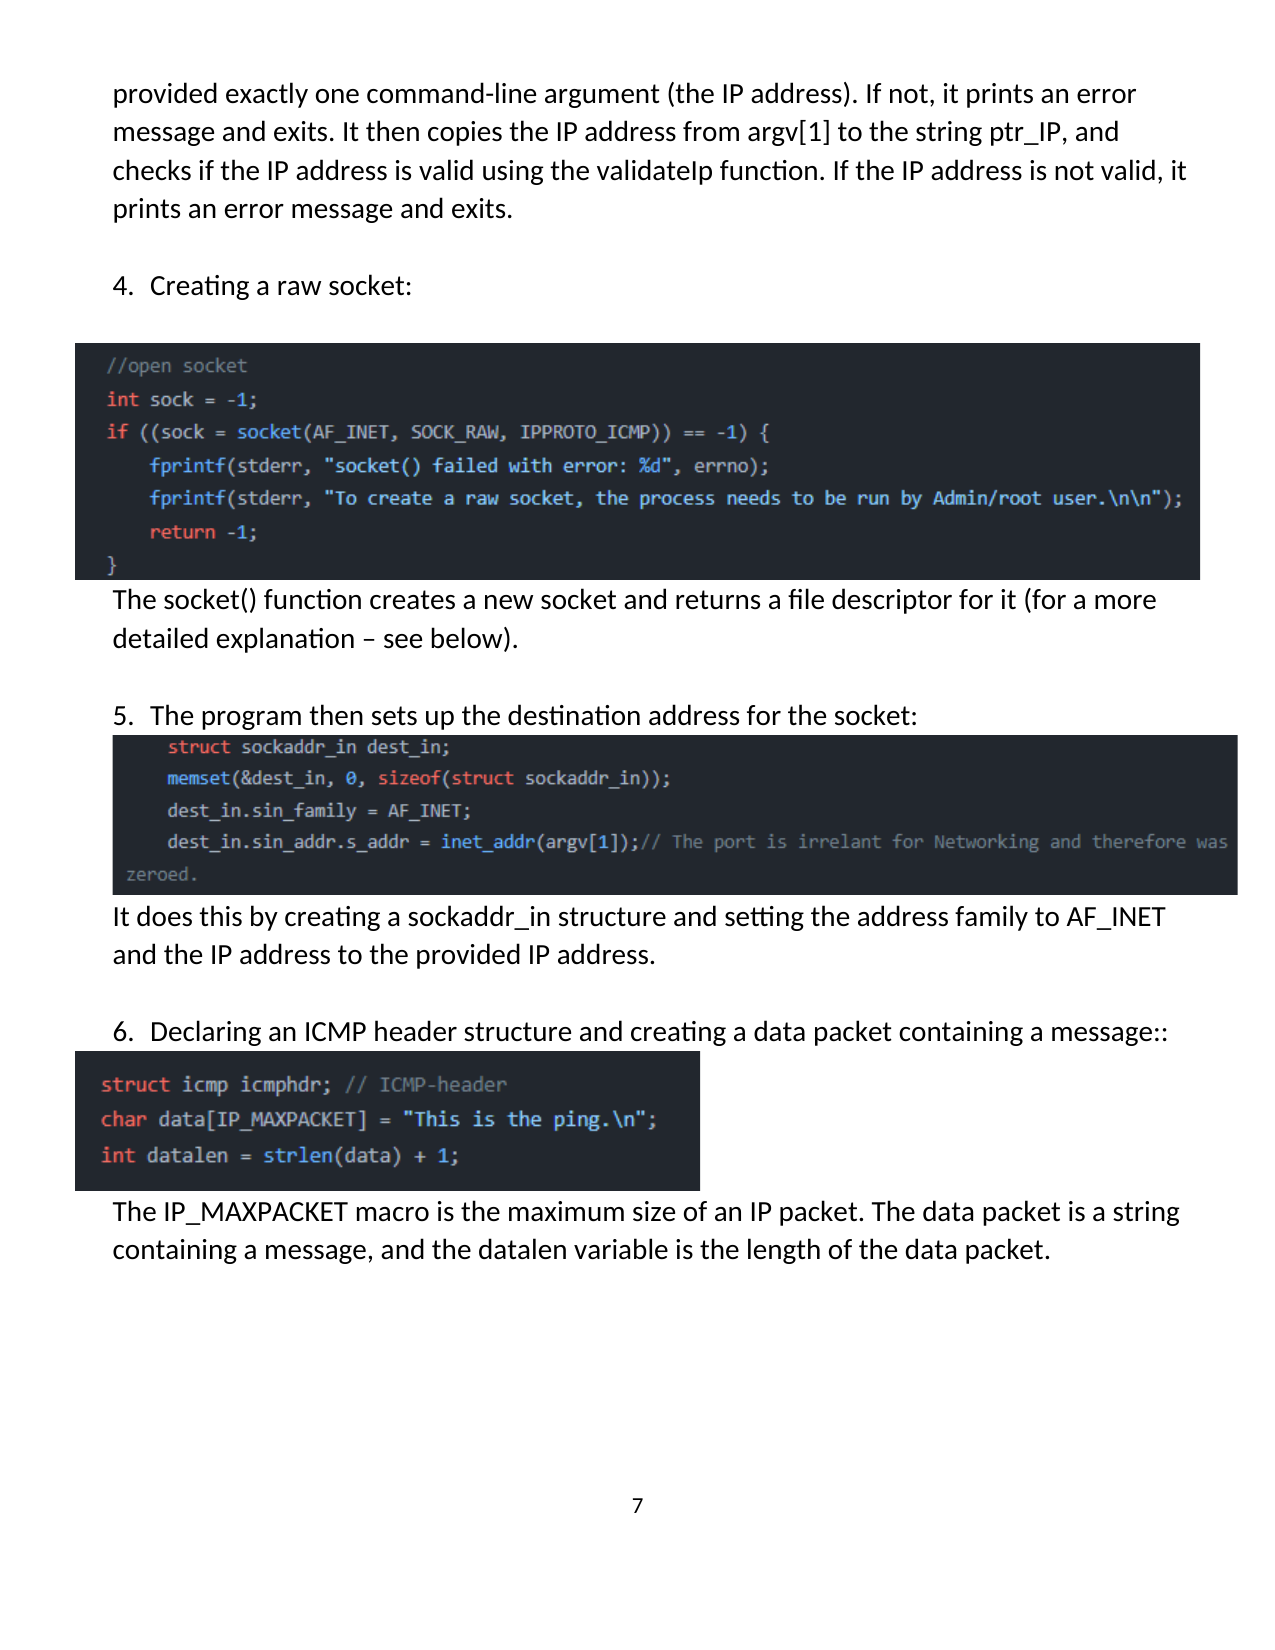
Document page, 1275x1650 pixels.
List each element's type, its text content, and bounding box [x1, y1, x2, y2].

picture [75, 1051, 700, 1191]
list Creating a raw socket: [112, 267, 1200, 303]
list The IP_MAXPACKET macro is the maximum size of an IP packet. The data packet is a string containing a message, and the datalen variable is the length of the data packet. [112, 1193, 1200, 1267]
list The socket() function creates a new socket and returns a file descriptor for it (for a more detailed explanation – see below). [112, 581, 1200, 656]
list Declaring an ICMP header structure and creating a data packet containing a message:: [112, 1013, 1200, 1049]
picture [75, 343, 1200, 580]
picture [112, 735, 1238, 895]
list The program then sets up the destination address for the socket: [112, 697, 1200, 732]
list It does this by creating a sockaddr_in structure and setting the address family to AF_INET and the IP address to the provided IP address. [112, 895, 1200, 972]
